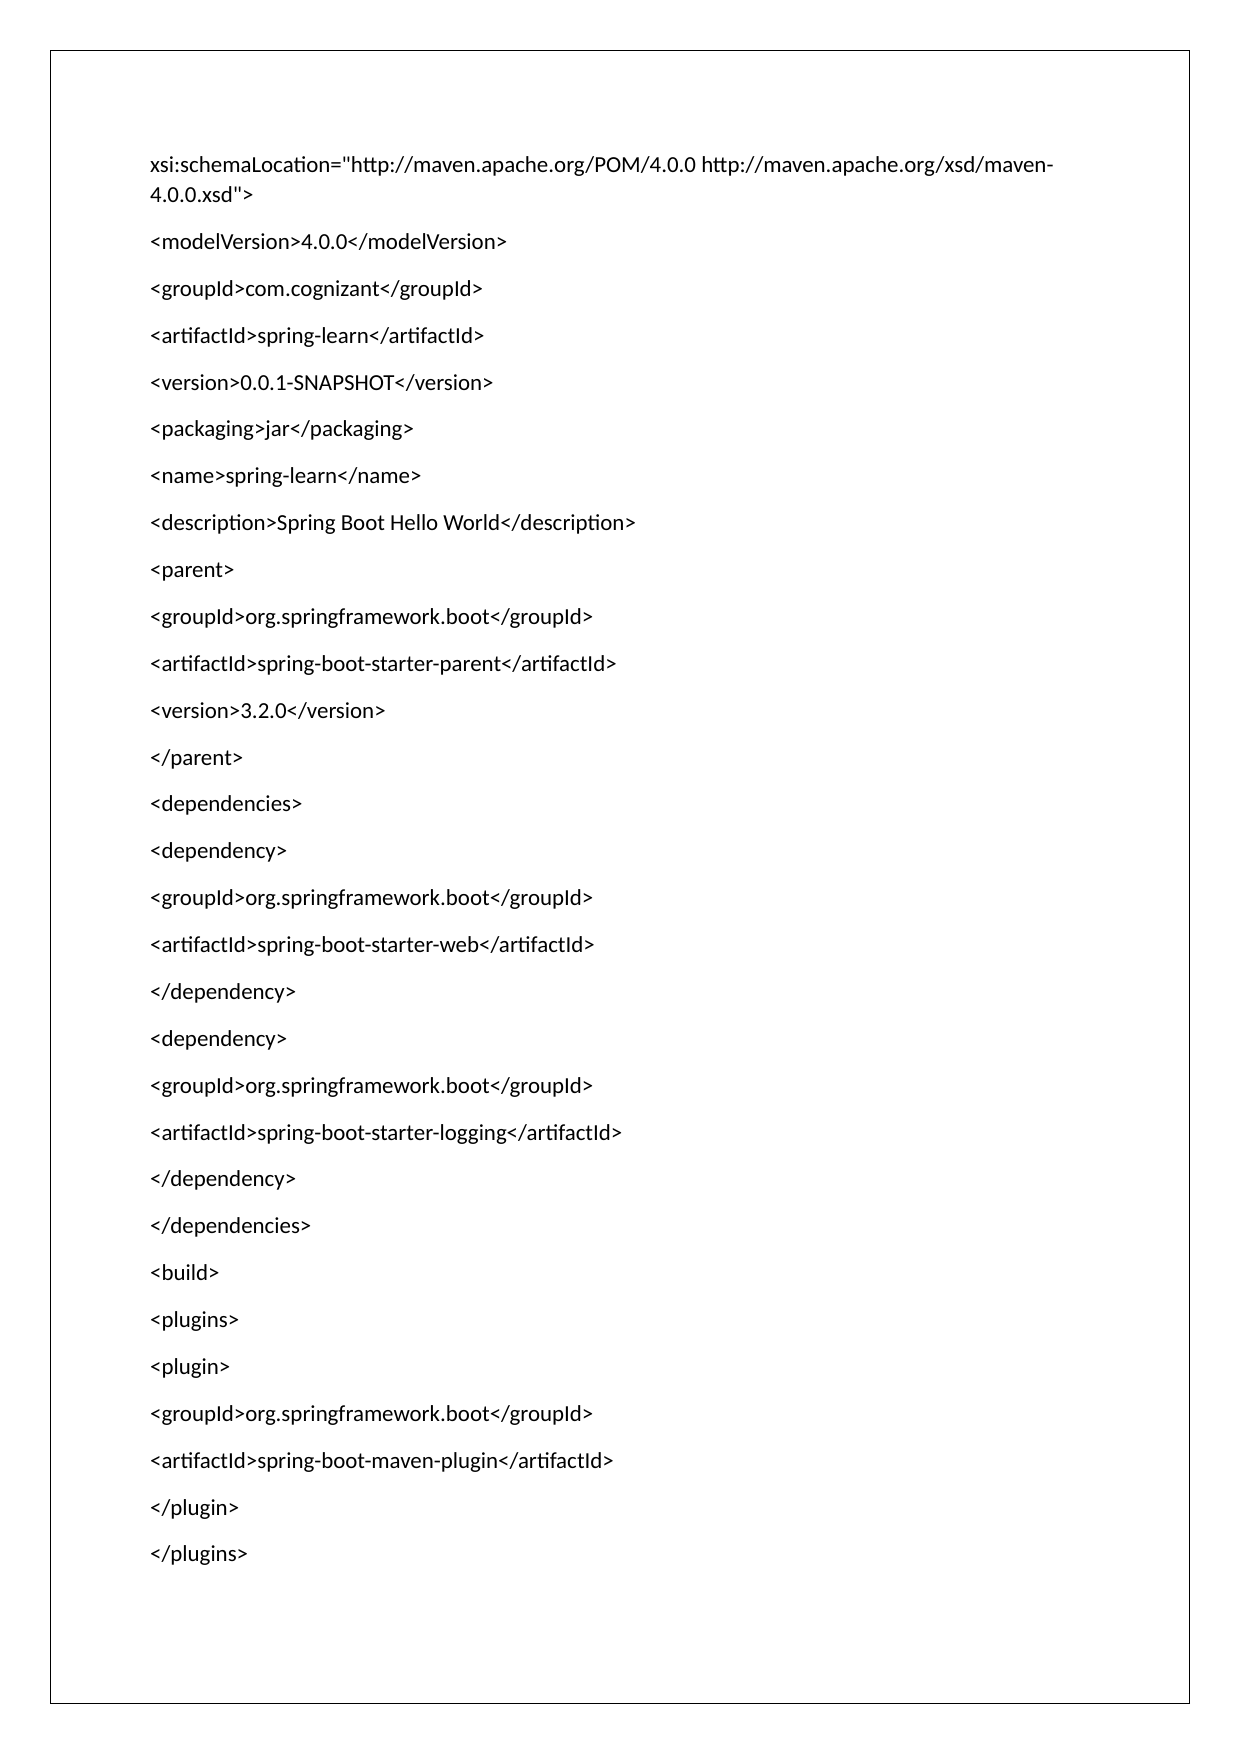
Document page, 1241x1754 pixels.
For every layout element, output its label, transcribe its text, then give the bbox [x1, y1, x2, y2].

text <name>spring-learn</name> [150, 461, 1090, 489]
text <groupId>org.springframework.boot</groupId> [150, 602, 1090, 630]
text <groupId>org.springframework.boot</groupId> [150, 1071, 1090, 1099]
text <dependency> [150, 1024, 1090, 1052]
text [150, 150, 1090, 208]
text </dependency> [150, 977, 1090, 1005]
text </plugins> [150, 1539, 1090, 1568]
text <groupId>org.springframework.boot</groupId> [150, 883, 1090, 911]
text </plugin> [150, 1493, 1090, 1521]
text <parent> [150, 555, 1090, 583]
text <description>Spring Boot Hello World</description> [150, 508, 1090, 536]
text <dependency> [150, 836, 1090, 864]
text <artifactId>spring-boot-starter-parent</artifactId> [150, 649, 1090, 677]
text <version>3.2.0</version> [150, 696, 1090, 724]
text <plugins> [150, 1305, 1090, 1333]
text <groupId>org.springframework.boot</groupId> [150, 1399, 1090, 1427]
text <artifactId>spring-boot-maven-plugin</artifactId> [150, 1446, 1090, 1474]
text <build> [150, 1258, 1090, 1286]
text <packaging>jar</packaging> [150, 414, 1090, 443]
text <plugin> [150, 1352, 1090, 1380]
text <dependencies> [150, 789, 1090, 818]
text <version>0.0.1-SNAPSHOT</version> [150, 368, 1090, 396]
text <artifactId>spring-boot-starter-web</artifactId> [150, 930, 1090, 958]
text <modelVersion>4.0.0</modelVersion> [150, 227, 1090, 255]
text </parent> [150, 743, 1090, 771]
text </dependencies> [150, 1211, 1090, 1239]
text <artifactId>spring-boot-starter-logging</artifactId> [150, 1118, 1090, 1146]
text </dependency> [150, 1164, 1090, 1193]
text <artifactId>spring-learn</artifactId> [150, 321, 1090, 349]
text <groupId>com.cognizant</groupId> [150, 274, 1090, 302]
